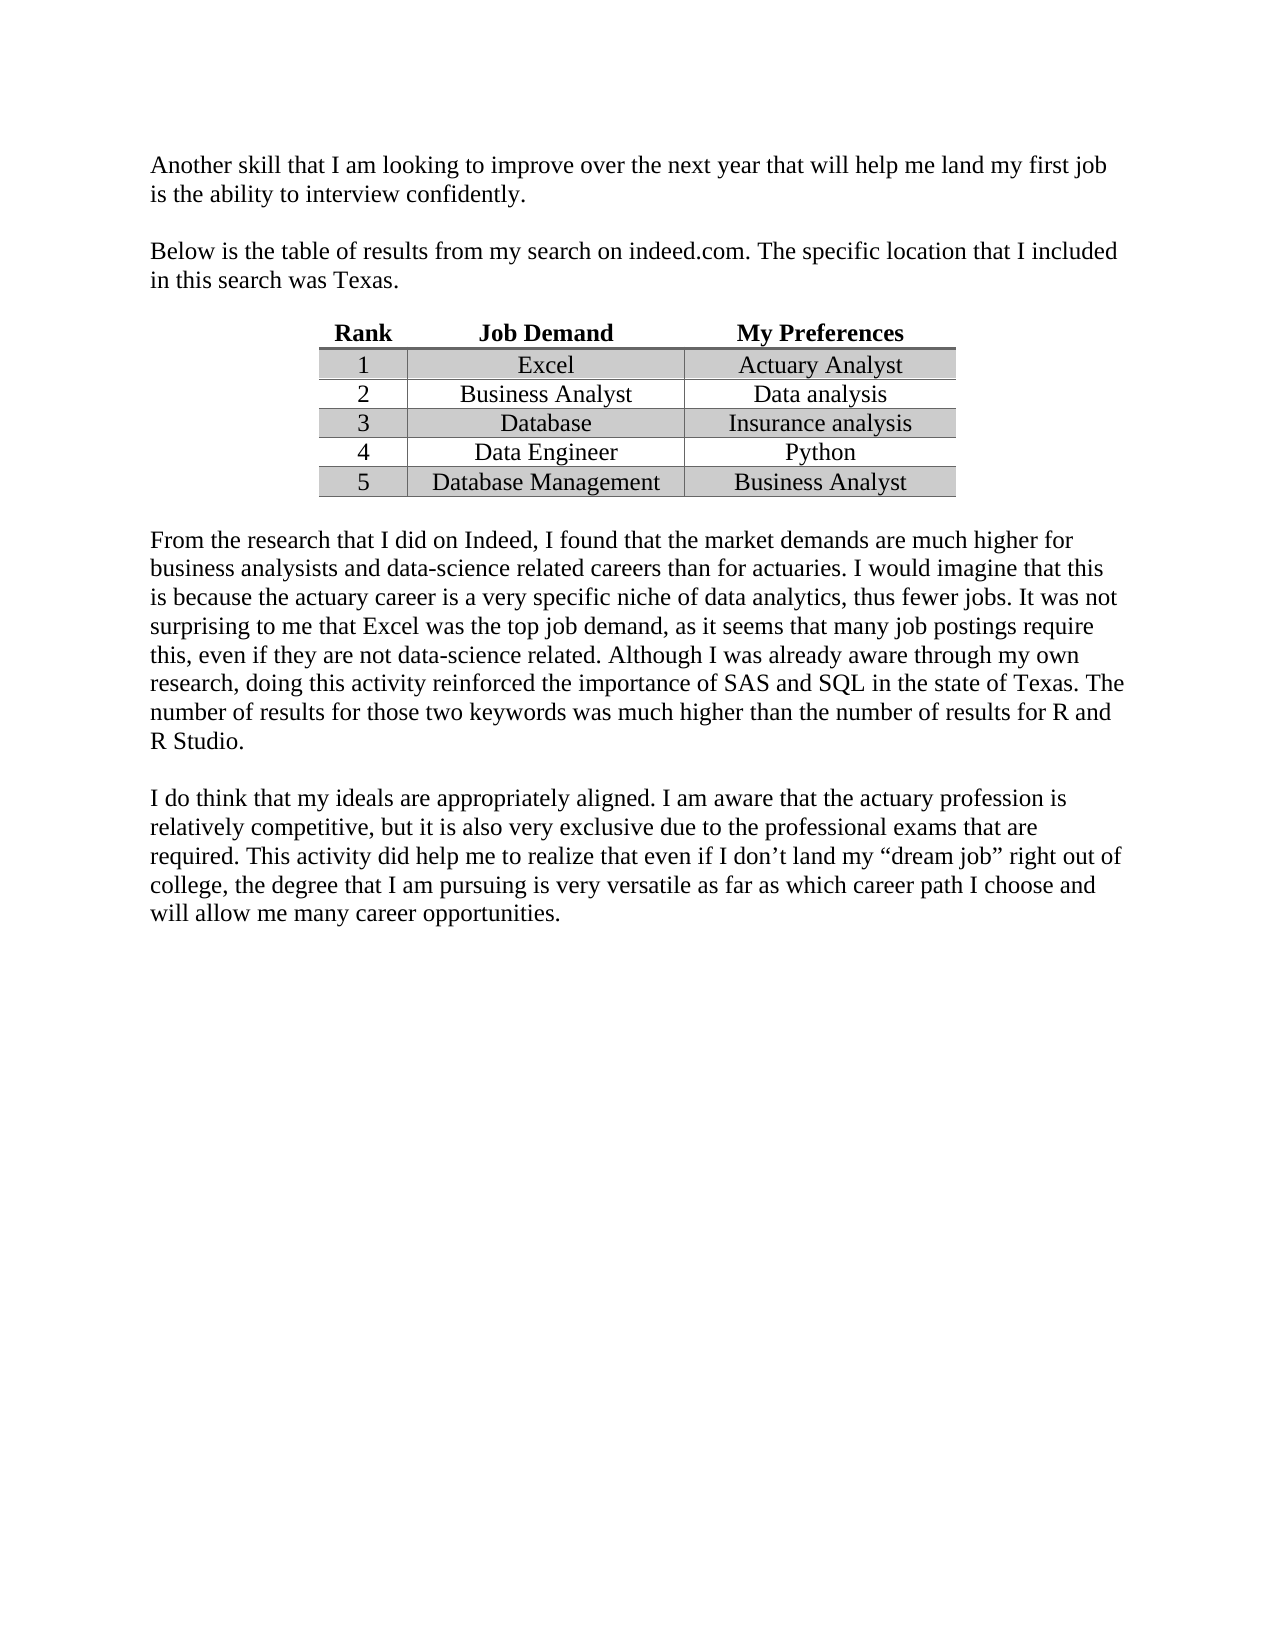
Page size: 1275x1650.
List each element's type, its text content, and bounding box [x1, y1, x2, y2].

table_cell 2 [319, 380, 407, 408]
table_cell Database Management [408, 467, 684, 496]
table_cell Data analysis [685, 380, 956, 408]
table_cell 4 [319, 438, 407, 466]
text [150, 150, 1125, 207]
table_cell Excel [408, 350, 684, 378]
table_cell Business Analyst [408, 380, 684, 408]
text Below is the table of results from my search on indeed.com. The specific location that I included in this search was Texas. [150, 236, 1125, 294]
table_cell Business Analyst [685, 467, 956, 496]
table_cell 3 [319, 409, 407, 437]
table_cell Actuary Analyst [685, 350, 956, 378]
table_cell 1 [319, 350, 407, 378]
table_cell Python [685, 438, 956, 466]
table_cell 5 [319, 467, 407, 496]
table_cell Data Engineer [408, 438, 684, 466]
text From the research that I did on Indeed, I found that the market demands are much higher for business analysists and data-science related careers than for actuaries. I would imagine that this is because the actuary career is a very specific niche of data analytics, thus fewer jobs. It was not surprising to me that Excel was the top job demand, as it seems that many job postings require this, even if they are not data-science related. Although I was already aware through my own research, doing this activity reinforced the importance of SAS and SQL in the state of Texas. The number of results for those two keywords was much higher than the number of results for R and R Studio. [150, 525, 1125, 755]
table_header My Preferences [684, 318, 956, 347]
text I do think that my ideals are appropriately aligned. I am aware that the actuary profession is relatively competitive, but it is also very exclusive due to the professional exams that are required. This activity did help me to realize that even if I don’t land my “dream job” right out of college, the degree that I am pursuing is very versatile as far as which career path I choose and will allow me many career opportunities. [150, 783, 1125, 927]
table_header Job Demand [408, 318, 684, 347]
table_cell Database [408, 409, 684, 437]
table_cell Insurance analysis [685, 409, 956, 437]
table_header Rank [319, 318, 408, 347]
